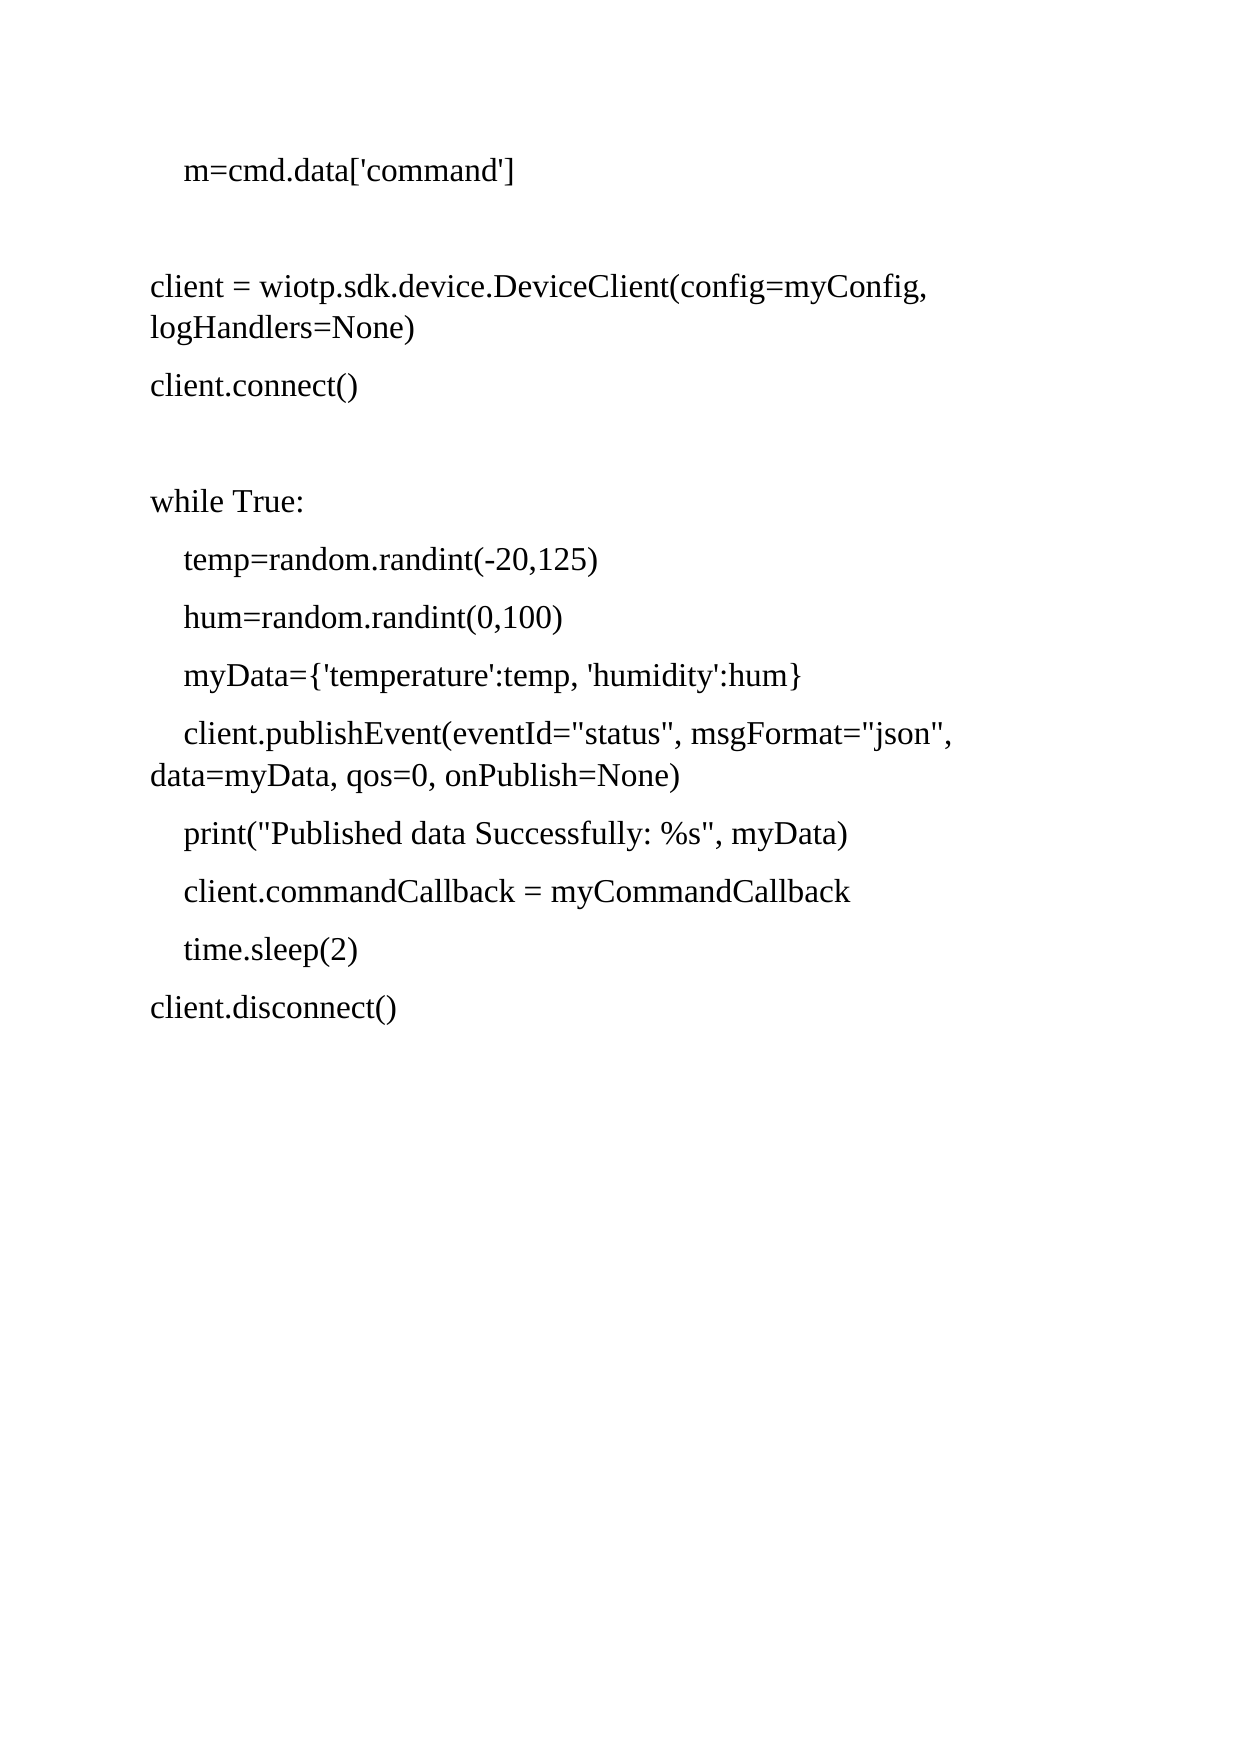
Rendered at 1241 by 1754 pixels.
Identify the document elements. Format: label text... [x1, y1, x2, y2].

text client.publishEvent(eventId="status", msgFormat="json", data=myData, qos=0, onPublish=None) [150, 713, 1090, 793]
text client = wiotp.sdk.device.DeviceClient(config=myConfig, logHandlers=None) [150, 266, 1090, 346]
text client.connect() [150, 365, 1090, 404]
text hum=random.randint(0,100) [150, 597, 1090, 636]
text client.commandCallback = myCommandCallback [150, 871, 1090, 909]
text print("Published data Successfully: %s", myData) [150, 813, 1090, 851]
text temp=random.randint(-20,125) [150, 539, 1090, 578]
text myData={'temperature':temp, 'humidity':hum} [150, 656, 1090, 694]
text time.sleep(2) [150, 929, 1090, 967]
text client.disconnect() [150, 987, 1090, 1025]
text while True: [150, 481, 1090, 520]
text m=cmd.data['command'] [150, 150, 1090, 188]
